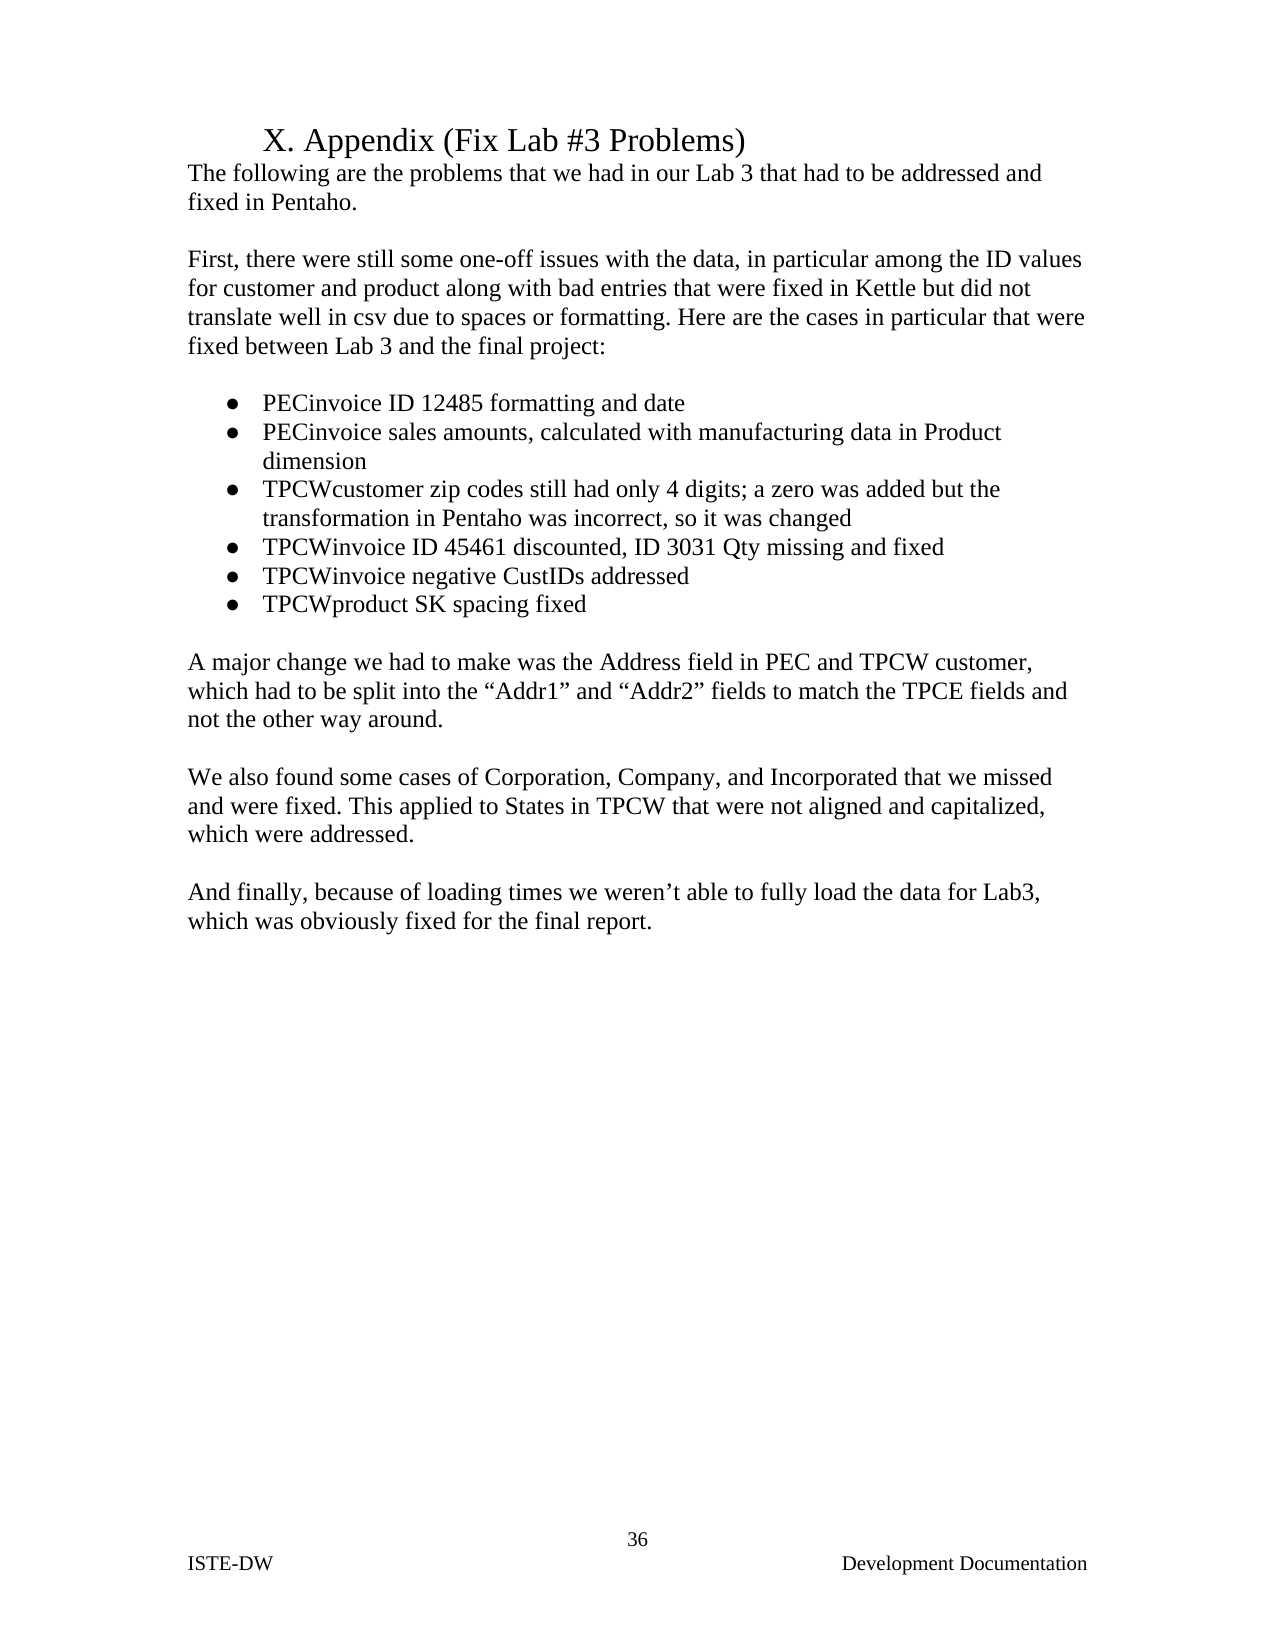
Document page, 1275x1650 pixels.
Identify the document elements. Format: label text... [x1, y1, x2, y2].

list TPCWproduct SK spacing fixed [225, 589, 1087, 618]
list TPCWinvoice negative CustIDs addressed [225, 561, 1087, 589]
text A major change we had to make was the Address field in PEC and TPCW customer, which had to be split into the “Addr1” and “Addr2” fields to match the TPCE fields and not the other way around. [187, 647, 1087, 733]
text First, there were still some one-off issues with the data, in particular among the ID values for customer and product along with bad entries that were fixed in Kettle but did not translate well in csv due to spaces or formatting. Here are the cases in particular that were fixed between Lab 3 and the final project: [187, 244, 1087, 359]
text And finally, because of loading times we weren’t able to fully load the data for Lab3, which was obviously fixed for the final report. [187, 877, 1087, 934]
list PECinvoice sales amounts, calculated with manufacturing data in Product dimension [225, 417, 1087, 474]
list TPCWinvoice ID 45461 discounted, ID 3031 Qty missing and fixed [225, 532, 1087, 561]
text The following are the problems that we had in our Lab 3 that had to be addressed and fixed in Pentaho. [187, 158, 1087, 216]
list PECinvoice ID 12485 formatting and date [225, 388, 1087, 417]
list TPCWcustomer zip codes still had only 4 digits; a zero was added but the transformation in Pentaho was incorrect, so it was changed [225, 474, 1087, 532]
text We also found some cases of Corporation, Company, and Incorporated that we missed and were fixed. This applied to States in TPCW that were not aligned and capitalized, which were addressed. [187, 762, 1087, 848]
text X. Appendix (Fix Lab #3 Problems) [262, 120, 1087, 158]
